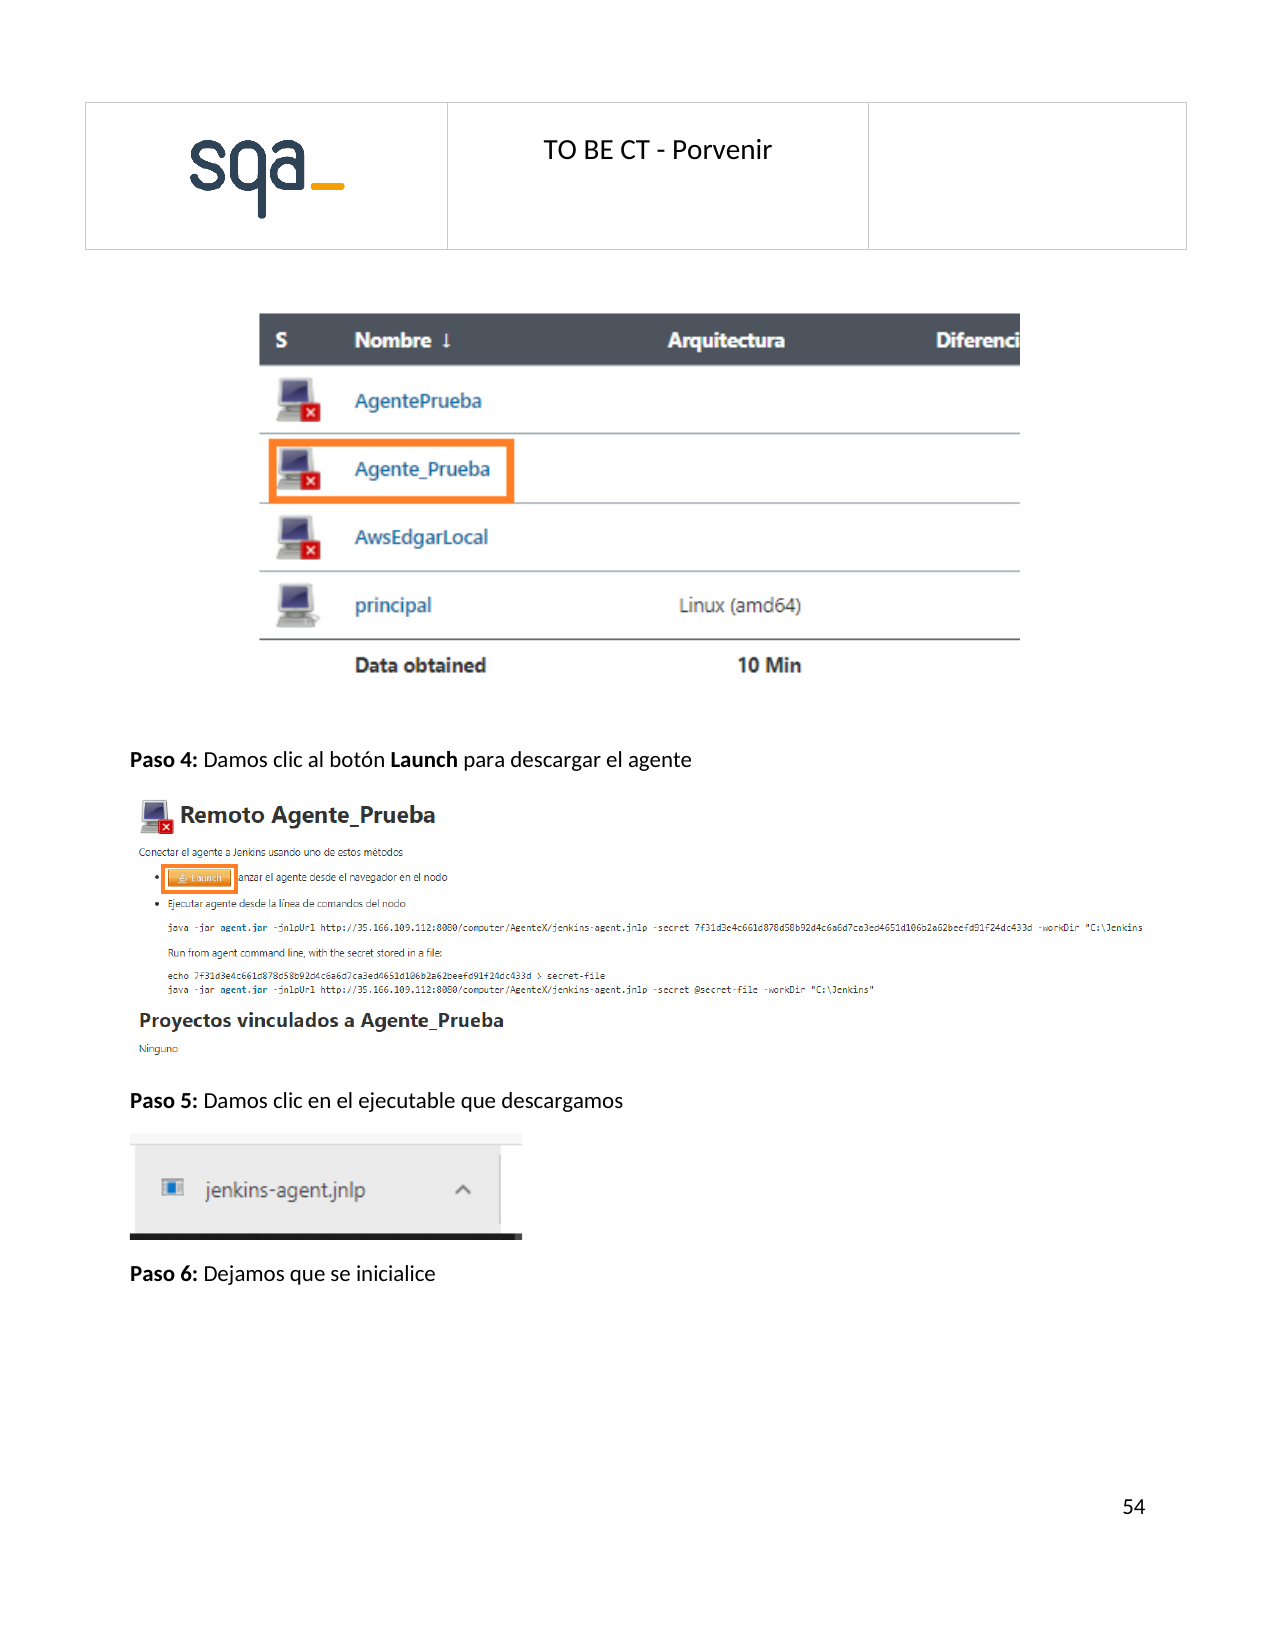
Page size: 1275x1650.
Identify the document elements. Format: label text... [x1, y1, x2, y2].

picture [255, 306, 1020, 727]
text Paso 5: Damos clic en el ejecutable que descargamos [130, 1087, 1145, 1115]
text Paso 6: Dejamos que se inicialice [130, 1259, 1145, 1287]
picture [184, 129, 349, 223]
picture [129, 791, 1144, 1068]
picture [129, 1133, 523, 1240]
text Paso 4: Damos clic al botón Launch para descargar el agente [130, 745, 1145, 773]
